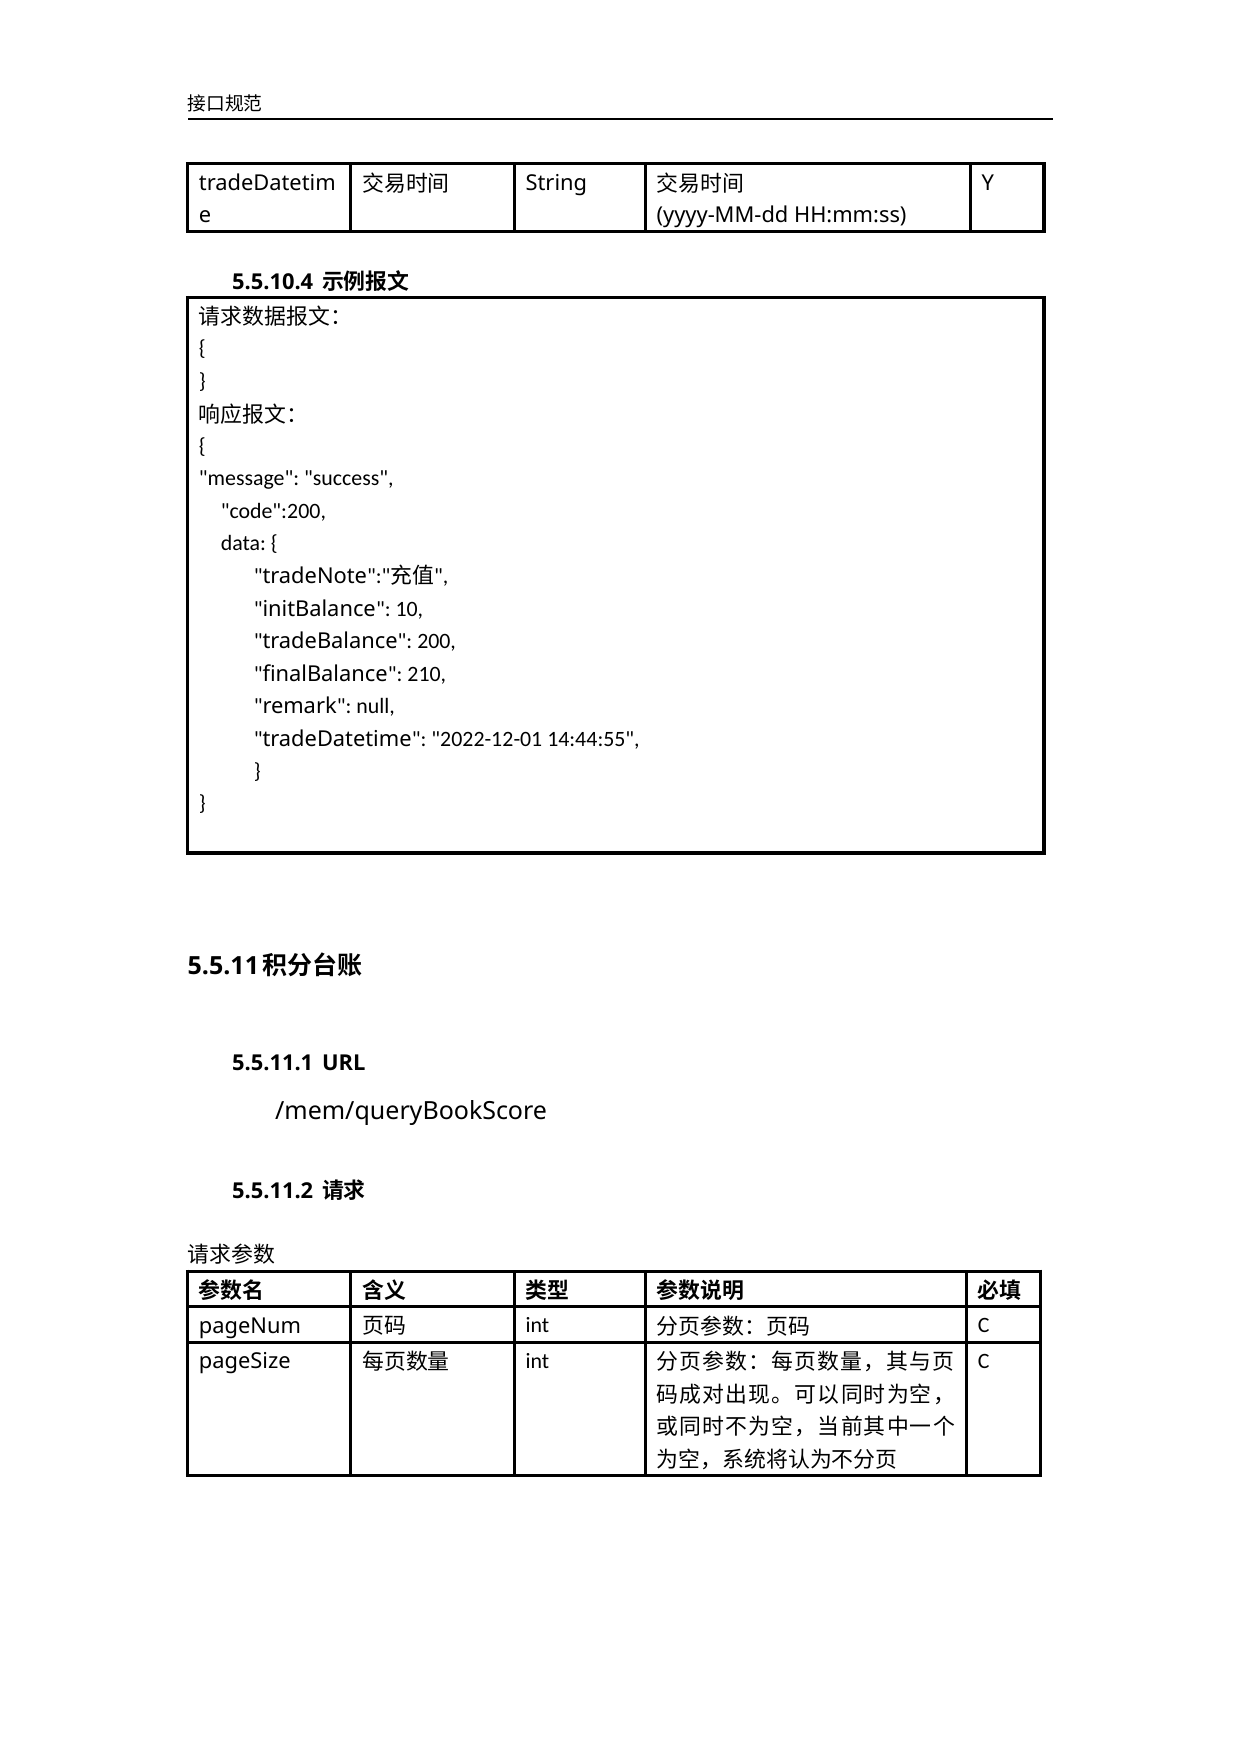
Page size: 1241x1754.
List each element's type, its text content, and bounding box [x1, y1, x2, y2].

subtitle 请求 [232, 1167, 1053, 1204]
table_cell 每页数量 [352, 1344, 513, 1474]
table_cell 交易时间 (yyyy-MM-dd HH:mm:ss) [647, 165, 969, 230]
subtitle 示例报文 [232, 258, 1053, 296]
table_cell pageSize [189, 1344, 349, 1474]
text 请求参数 [187, 1237, 1053, 1269]
table_header 必填 [968, 1273, 1039, 1305]
table_header 类型 [516, 1273, 644, 1305]
table_cell int [516, 1308, 644, 1341]
table_cell String [516, 165, 644, 230]
text /mem/queryBookScore [231, 1077, 1053, 1142]
subtitle 积分台账 [187, 944, 1053, 982]
table_cell C [968, 1308, 1039, 1341]
table_cell 分页参数：页码 [647, 1308, 965, 1341]
table_header 参数说明 [647, 1273, 965, 1305]
table_cell Y [972, 165, 1042, 230]
table_header 参数名 [189, 1273, 349, 1305]
table_cell tradeDatetime [189, 165, 349, 230]
table_cell 页码 [352, 1308, 513, 1341]
table_cell pageNum [189, 1308, 349, 1341]
table_cell 交易时间 [352, 165, 513, 230]
table_cell int [516, 1344, 644, 1474]
table_header 含义 [352, 1273, 513, 1305]
table_header 请求数据报文： { } 响应报文： { "message": "success", "code":200, data: { "tradeNote":"充值", "initBalance": 10, "tradeBalance": 200, "finalBalance": 210, "remark": null, "tradeDatetime": "2022-12-01 14:44:55", } } [189, 299, 1042, 851]
table_cell 分页参数：每页数量，其与页码成对出现。可以同时为空，或同时不为空，当前其中一个为空，系统将认为不分页 [647, 1344, 965, 1474]
subtitle URL [232, 1039, 1053, 1077]
table_cell C [968, 1344, 1039, 1474]
